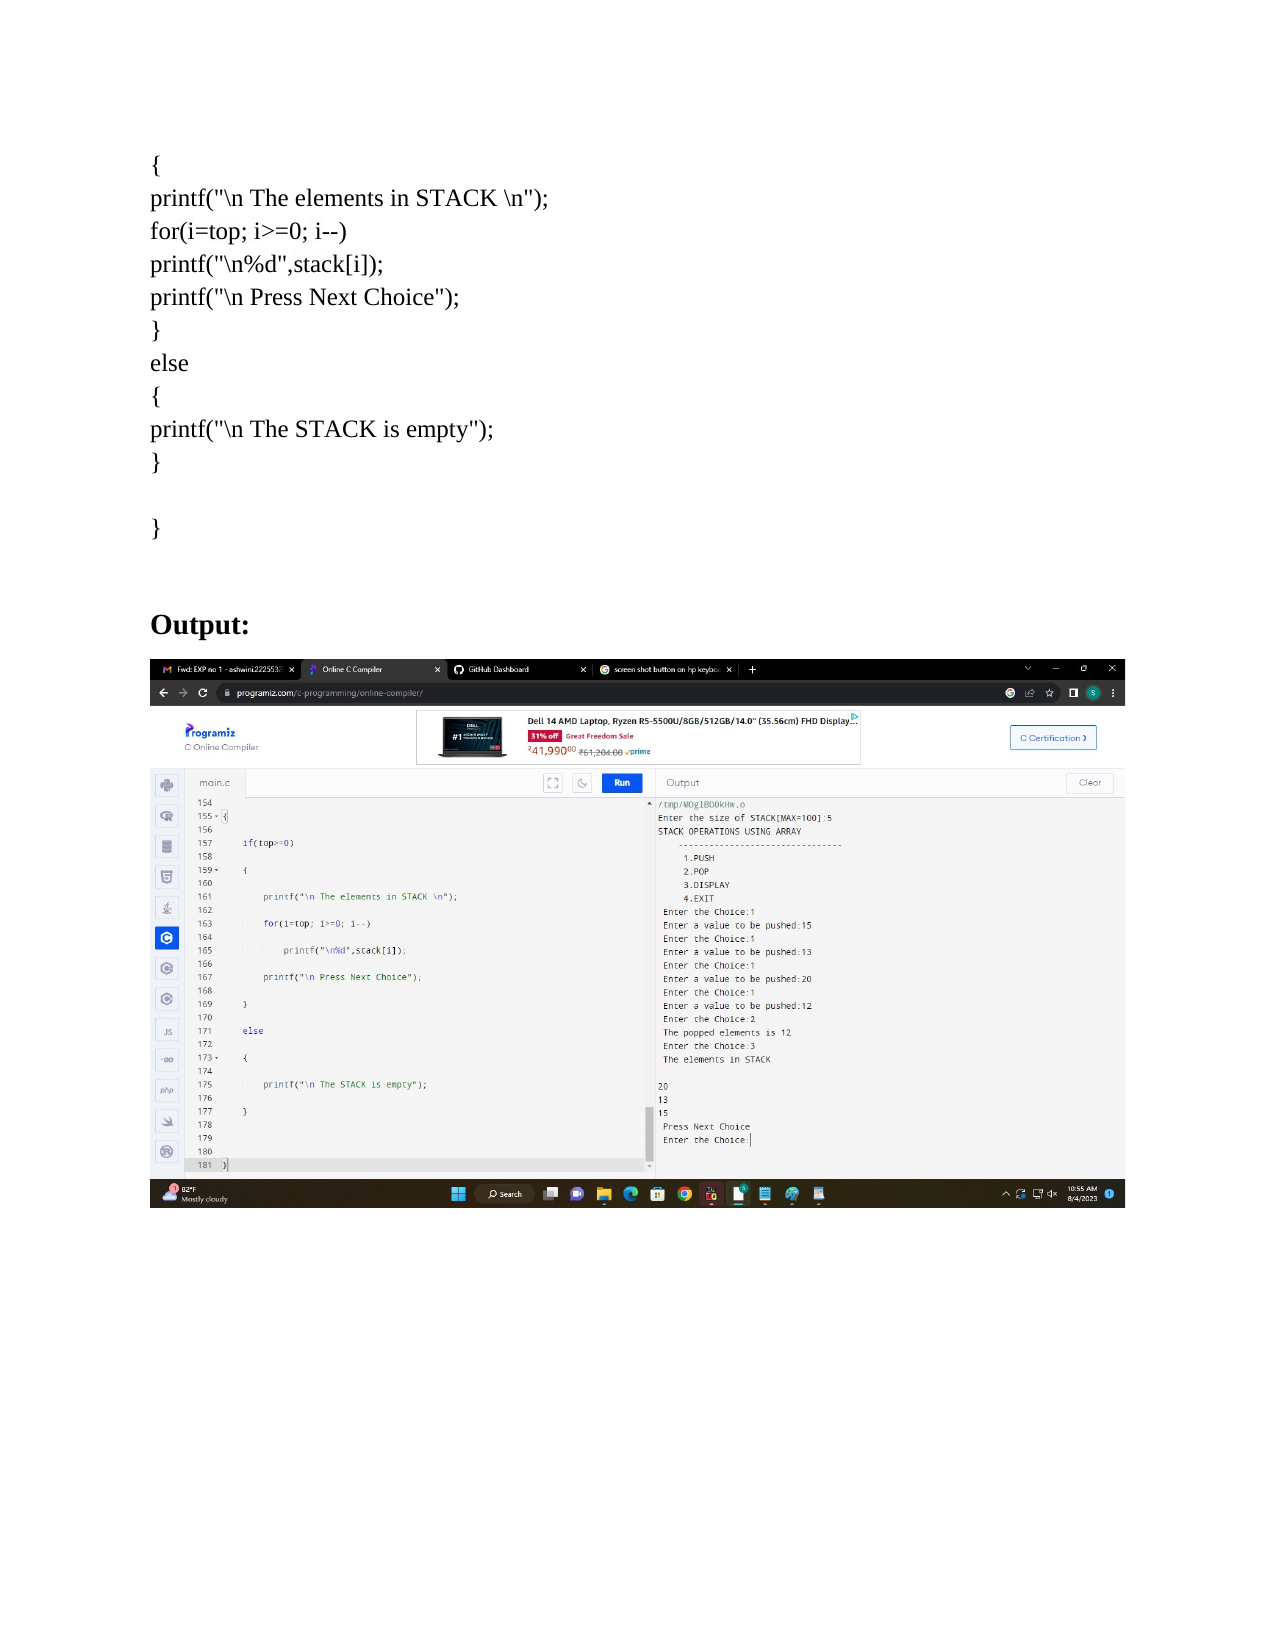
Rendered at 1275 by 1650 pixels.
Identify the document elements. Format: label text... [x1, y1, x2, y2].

text printf("\n Press Next Choice"); [150, 282, 1125, 311]
text printf("\n%d",stack[i]); [150, 249, 293, 278]
text printf("\n The STACK is empty"); [150, 414, 1125, 443]
text for(i=top; i>=0; i--) [322, 216, 1125, 245]
picture [150, 659, 1125, 1208]
text Output: [150, 607, 1125, 641]
text { [150, 381, 1125, 410]
text printf("\n%d",stack[i]); [360, 249, 1125, 278]
text else [150, 348, 1125, 377]
text for(i=top; i>=0; i--) [261, 216, 308, 245]
text { [150, 150, 1125, 179]
text } [150, 513, 1125, 542]
text } [150, 447, 1125, 476]
text printf("\n The elements in STACK \n"); [150, 183, 1125, 212]
text } [150, 315, 1125, 344]
